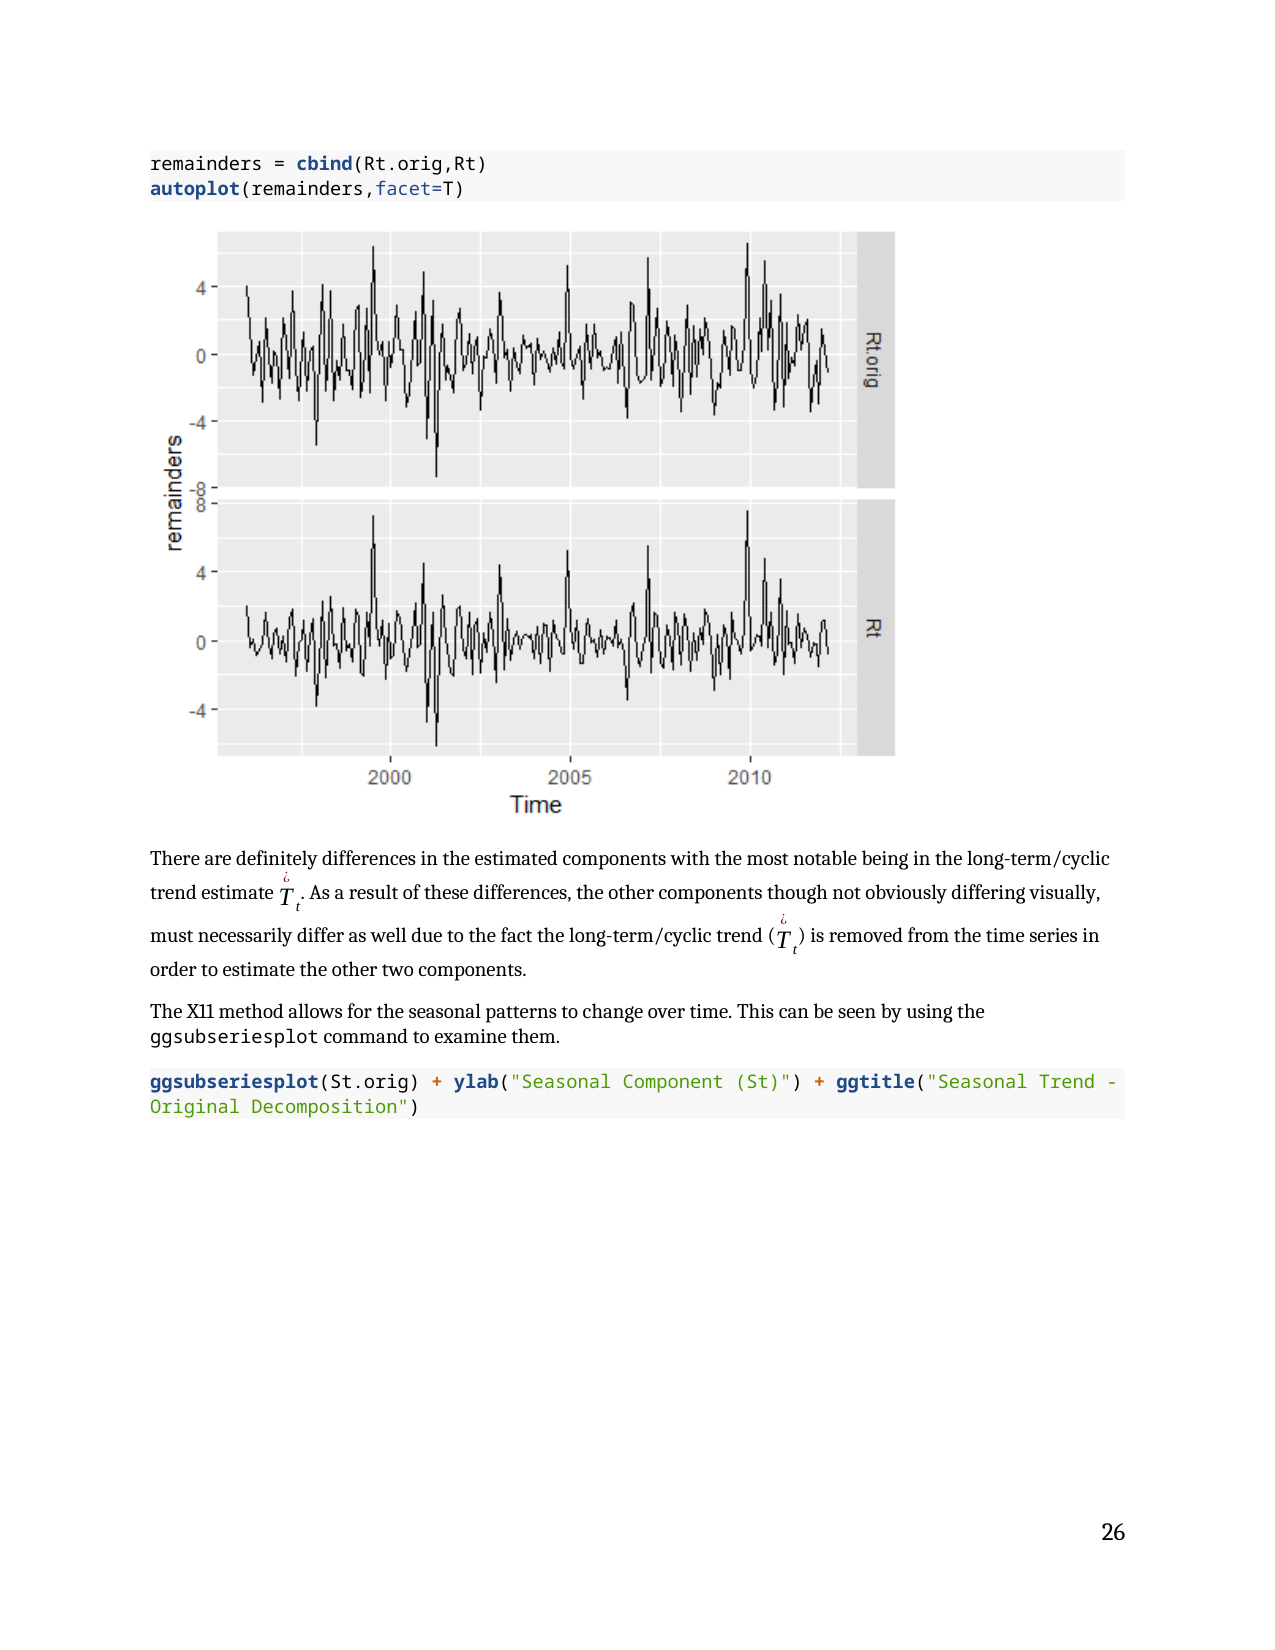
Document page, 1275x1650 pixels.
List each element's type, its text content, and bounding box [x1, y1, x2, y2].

text remainders = cbind(Rt.orig,Rt) autoplot(remainders,facet=T) [465, 150, 1125, 201]
picture [150, 221, 908, 829]
text There are definitely differences in the estimated components with the most notable being in the long-term/cyclic trend estimate . As a result of these differences, the other components though not obviously differing visually, must necessarily differ as well due to the fact the long-term/cyclic trend () is removed from the time series in order to estimate the other two components. [150, 847, 1125, 981]
text ggsubseriesplot(St.orig) + ylab("Seasonal Component (St)") + ggtitle("Seasonal Trend - Original Decomposition") [420, 1068, 1125, 1119]
text The X11 method allows for the seasonal patterns to change over time. This can be seen by using the ggsubseriesplot command to examine them. [150, 1000, 1125, 1049]
